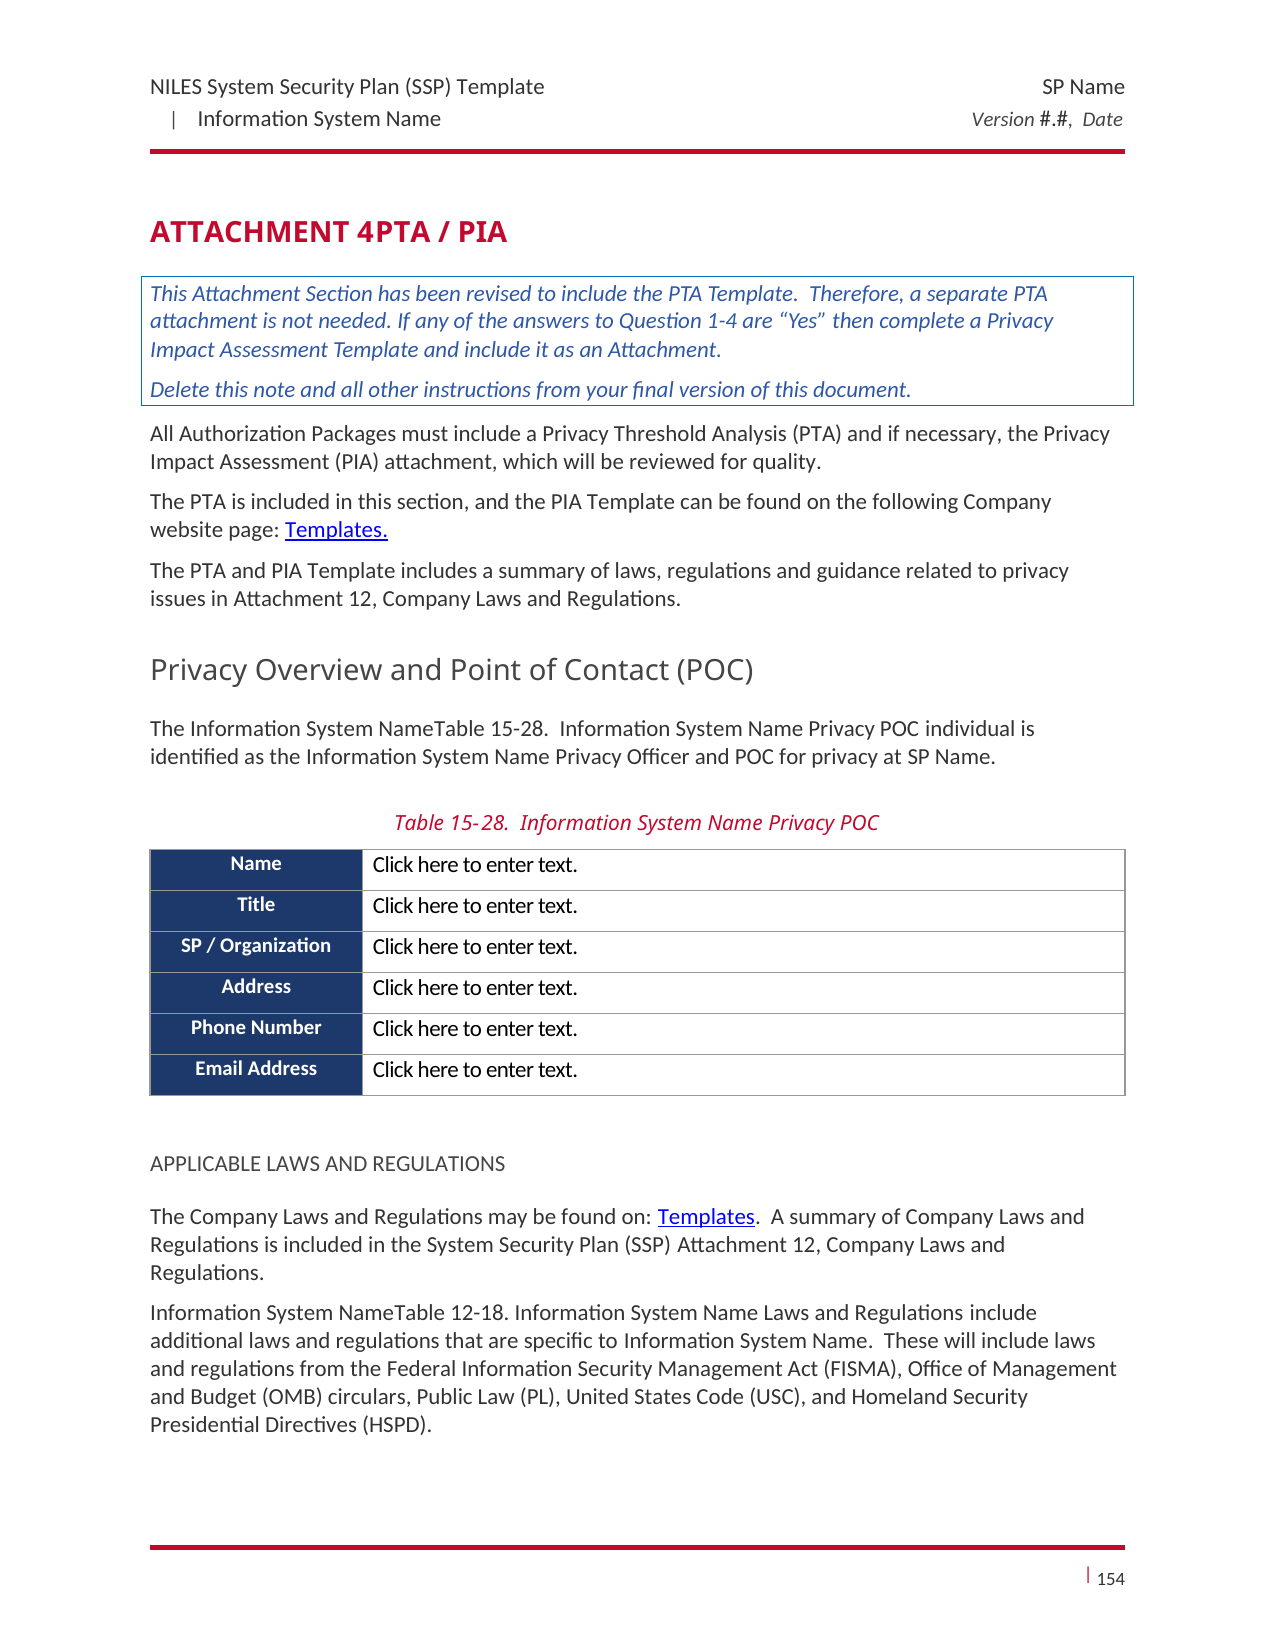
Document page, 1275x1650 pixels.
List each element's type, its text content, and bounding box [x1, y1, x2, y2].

subtitle Privacy Overview and Point of Contact (POC) [150, 649, 1125, 689]
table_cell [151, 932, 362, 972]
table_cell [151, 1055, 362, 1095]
subtitle Applicable Laws and Regulations [150, 1149, 1125, 1177]
text This Attachment Section has been revised to include the PTA Template. Therefore, a separate PTA attachment is not needed. If any of the answers to Question 1-4 are “Yes” then complete a Privacy Impact Assessment Template and include it as an Attachment. [142, 277, 1133, 363]
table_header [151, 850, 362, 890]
text The Table 15-6. Privacy POC individual is identified as the Privacy Officer and POC for privacy at . [150, 714, 1125, 770]
text Table 15-6. Privacy POC [150, 808, 1125, 836]
text Delete this note and all other instructions from your final version of this document. [142, 372, 1133, 405]
text The Company Laws and Regulations may be found on: Templates. A summary of Company Laws and Regulations is included in the System Security Plan (SSP) Attachment 12, Company Laws and Regulations. [150, 1202, 1125, 1286]
subtitle PTA / PIA [150, 211, 1125, 251]
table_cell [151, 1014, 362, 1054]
text The PTA is included in this section, and the PIA Template can be found on the following Company website page: Templates. [150, 487, 1125, 543]
text Table 12-1. Laws and Regulations include additional laws and regulations that are specific to . These will include laws and regulations from the Federal Information Security Management Act (FISMA), Office of Management and Budget (OMB) circulars, Public Law (PL), United States Code (USC), and Homeland Security Presidential Directives (HSPD). [150, 1298, 1125, 1438]
text The PTA and PIA Template includes a summary of laws, regulations and guidance related to privacy issues in Attachment 12, Company Laws and Regulations. [150, 556, 1125, 612]
text All Authorization Packages must include a Privacy Threshold Analysis (PTA) and if necessary, the Privacy Impact Assessment (PIA) attachment, which will be reviewed for quality. [150, 419, 1125, 475]
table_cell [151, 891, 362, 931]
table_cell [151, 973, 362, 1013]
